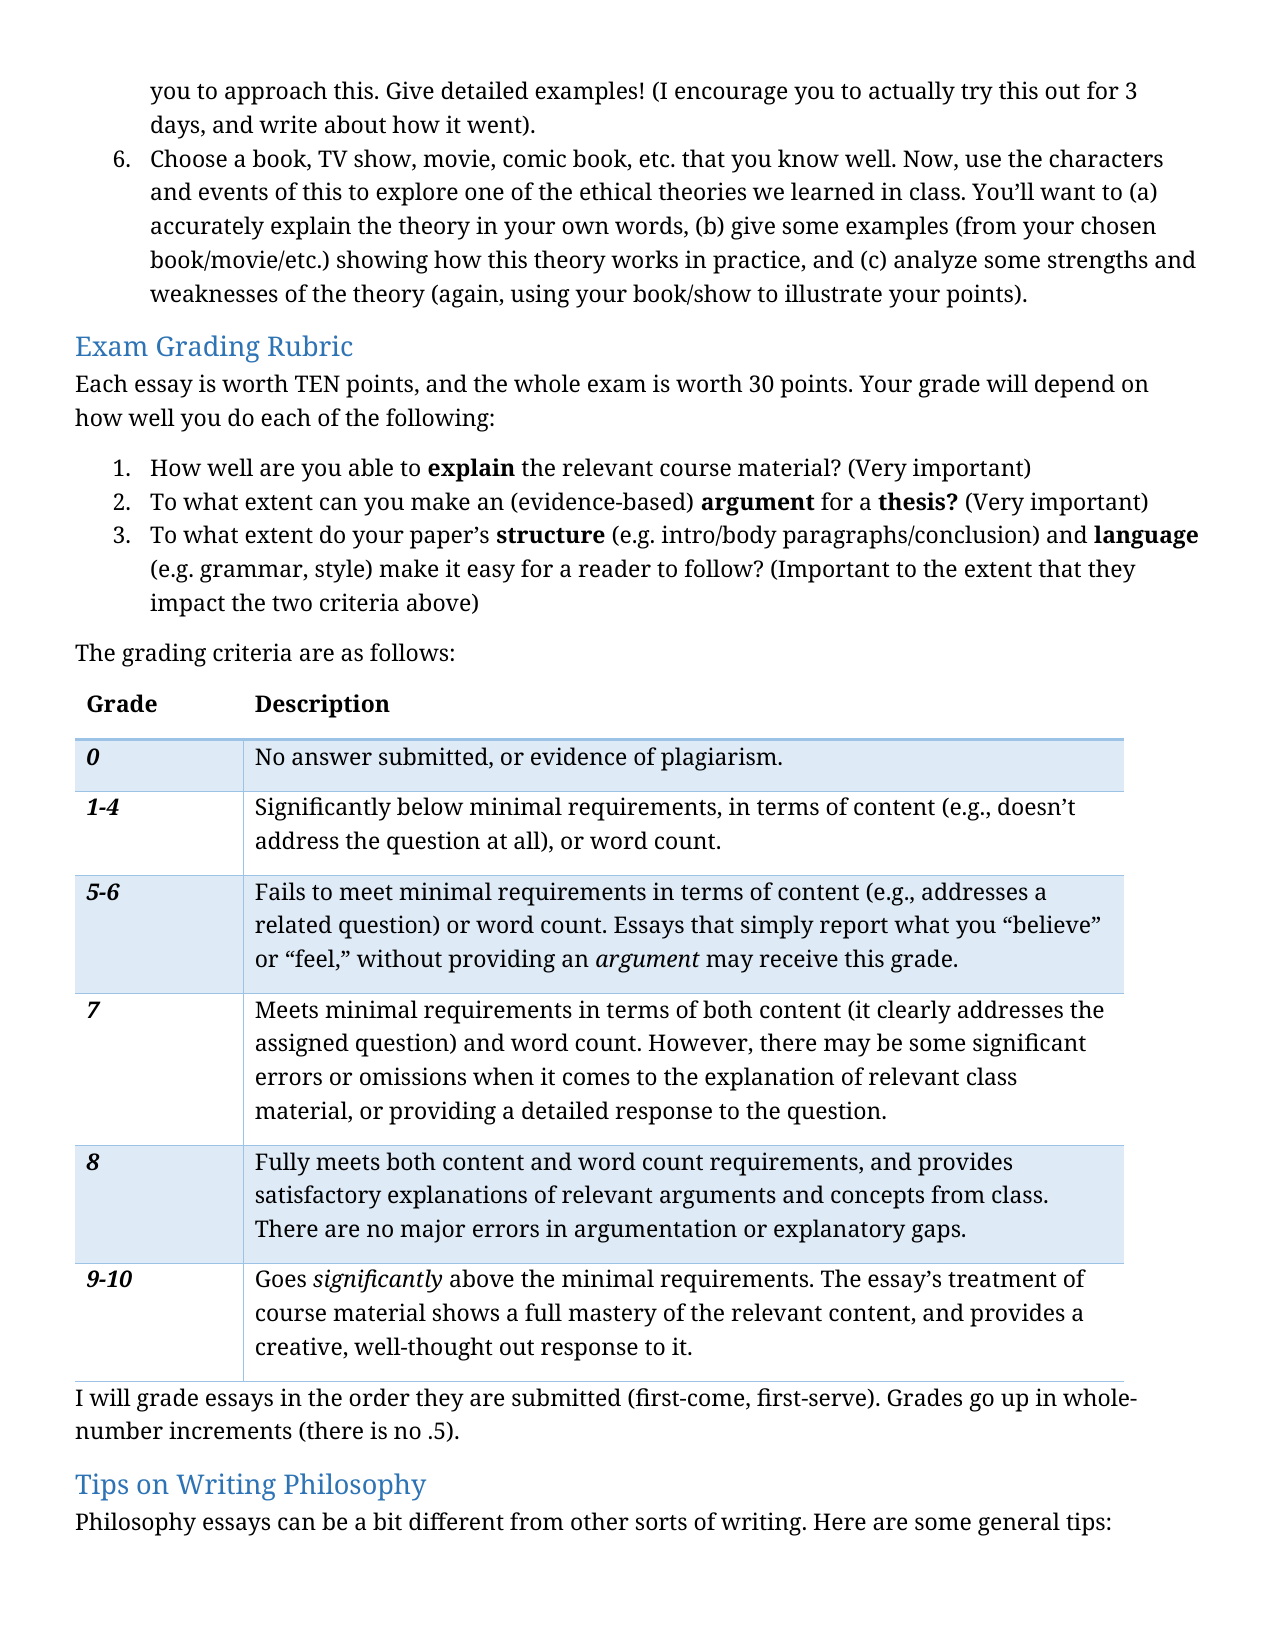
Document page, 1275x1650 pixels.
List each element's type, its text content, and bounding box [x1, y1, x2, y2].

text The grading criteria are as follows: [75, 637, 1200, 668]
list How well are you able to explain the relevant course material? (Very important) [112, 452, 1200, 483]
table_cell 5-6 [75, 876, 243, 993]
table_cell Significantly below minimal requirements, in terms of content (e.g., doesn’t address the question at all), or word count. [244, 792, 1124, 875]
table_cell 8 [75, 1146, 243, 1263]
subtitle Tips on Writing Philosophy [75, 1466, 1200, 1502]
list Choose a book, TV show, movie, comic book, etc. that you know well. Now, use the characters and events of this to explore one of the ethical theories we learned in class. You’ll want to (a) accurately explain the theory in your own words, (b) give some examples (from your chosen book/movie/etc.) showing how this theory works in practice, and (c) analyze some strengths and weaknesses of the theory (again, using your book/show to illustrate your points). [112, 142, 1200, 309]
text Each essay is worth TEN points, and the whole exam is worth 30 points. Your grade will depend on how well you do each of the following: [75, 368, 1200, 433]
table_cell Fully meets both content and word count requirements, and provides satisfactory explanations of relevant arguments and concepts from class. There are no major errors in argumentation or explanatory gaps. [244, 1146, 1124, 1263]
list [112, 75, 1200, 140]
table_header Description [243, 688, 1124, 738]
list To what extent can you make an (evidence-based) argument for a thesis? (Very important) [112, 486, 1200, 517]
table_cell Meets minimal requirements in terms of both content (it clearly addresses the assigned question) and word count. However, there may be some significant errors or omissions when it comes to the explanation of relevant class material, or providing a detailed response to the question. [244, 994, 1124, 1145]
table_cell 0 [75, 741, 243, 791]
subtitle Exam Grading Rubric [75, 328, 1200, 365]
text Philosophy essays can be a bit different from other sorts of writing. Here are some general tips: [75, 1505, 1200, 1537]
table_cell 7 [75, 994, 243, 1145]
table_cell 9-10 [75, 1264, 243, 1381]
table_cell Goes significantly above the minimal requirements. The essay’s treatment of course material shows a full mastery of the relevant content, and provides a creative, well-thought out response to it. [244, 1264, 1124, 1381]
table_cell No answer submitted, or evidence of plagiarism. [244, 741, 1124, 791]
text I will grade essays in the order they are submitted (first-come, first-serve). Grades go up in whole-number increments (there is no .5). [75, 1381, 1200, 1446]
table_cell 1-4 [75, 792, 243, 875]
table_cell Fails to meet minimal requirements in terms of content (e.g., addresses a related question) or word count. Essays that simply report what you “believe” or “feel,” without providing an argument may receive this grade. [244, 876, 1124, 993]
table_header Grade [75, 688, 243, 738]
list To what extent do your paper’s structure (e.g. intro/body paragraphs/conclusion) and language (e.g. grammar, style) make it easy for a reader to follow? (Important to the extent that they impact the two criteria above) [112, 519, 1200, 618]
